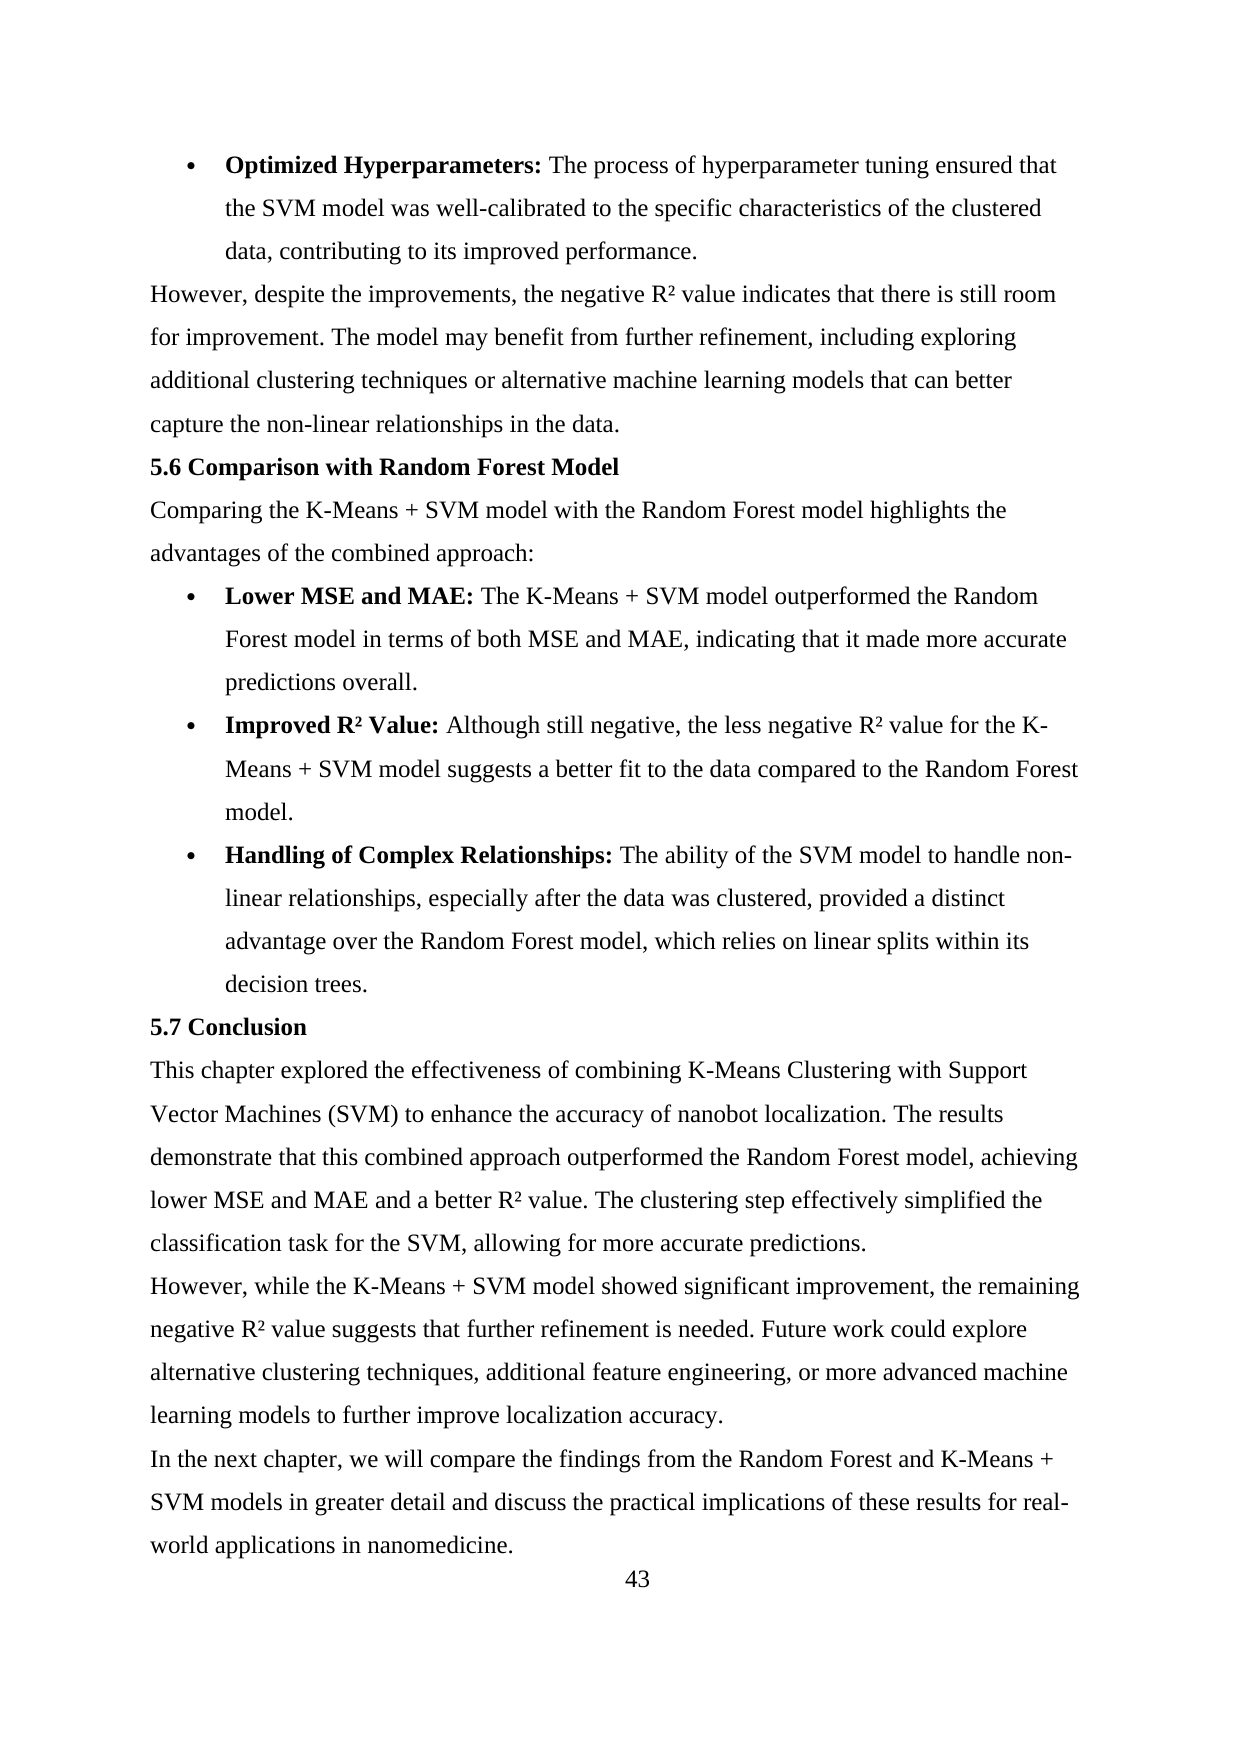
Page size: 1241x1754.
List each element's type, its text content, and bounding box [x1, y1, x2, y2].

text 5.7 Conclusion [150, 1012, 1090, 1041]
list Lower MSE and MAE: The K-Means + SVM model outperformed the Random Forest model in terms of both MSE and MAE, indicating that it made more accurate predictions overall. [187, 581, 1090, 696]
text However, despite the improvements, the negative R² value indicates that there is still room for improvement. The model may benefit from further refinement, including exploring additional clustering techniques or alternative machine learning models that can better capture the non-linear relationships in the data. [150, 279, 1090, 437]
text This chapter explored the effectiveness of combining K-Means Clustering with Support Vector Machines (SVM) to enhance the accuracy of nanobot localization. The results demonstrate that this combined approach outperformed the Random Forest model, achieving lower MSE and MAE and a better R² value. The clustering step effectively simplified the classification task for the SVM, allowing for more accurate predictions. [150, 1056, 1090, 1257]
text Comparing the K-Means + SVM model with the Random Forest model highlights the advantages of the combined approach: [150, 495, 1090, 567]
text 5.6 Comparison with Random Forest Model [150, 452, 1090, 481]
text In the next chapter, we will compare the findings from the Random Forest and K-Means + SVM models in greater detail and discuss the practical implications of these results for real-world applications in nanomedicine. [150, 1444, 1090, 1559]
list Improved R² Value: Although still negative, the less negative R² value for the K-Means + SVM model suggests a better fit to the data compared to the Random Forest model. [187, 711, 1090, 826]
text However, while the K-Means + SVM model showed significant improvement, the remaining negative R² value suggests that further refinement is needed. Future work could explore alternative clustering techniques, additional feature engineering, or more advanced machine learning models to further improve localization accuracy. [150, 1271, 1090, 1429]
list Optimized Hyperparameters: The process of hyperparameter tuning ensured that the SVM model was well-calibrated to the specific characteristics of the clustered data, contributing to its improved performance. [187, 150, 1090, 265]
list Handling of Complex Relationships: The ability of the SVM model to handle non-linear relationships, especially after the data was clustered, provided a distinct advantage over the Random Forest model, which relies on linear splits within its decision trees. [187, 840, 1090, 998]
